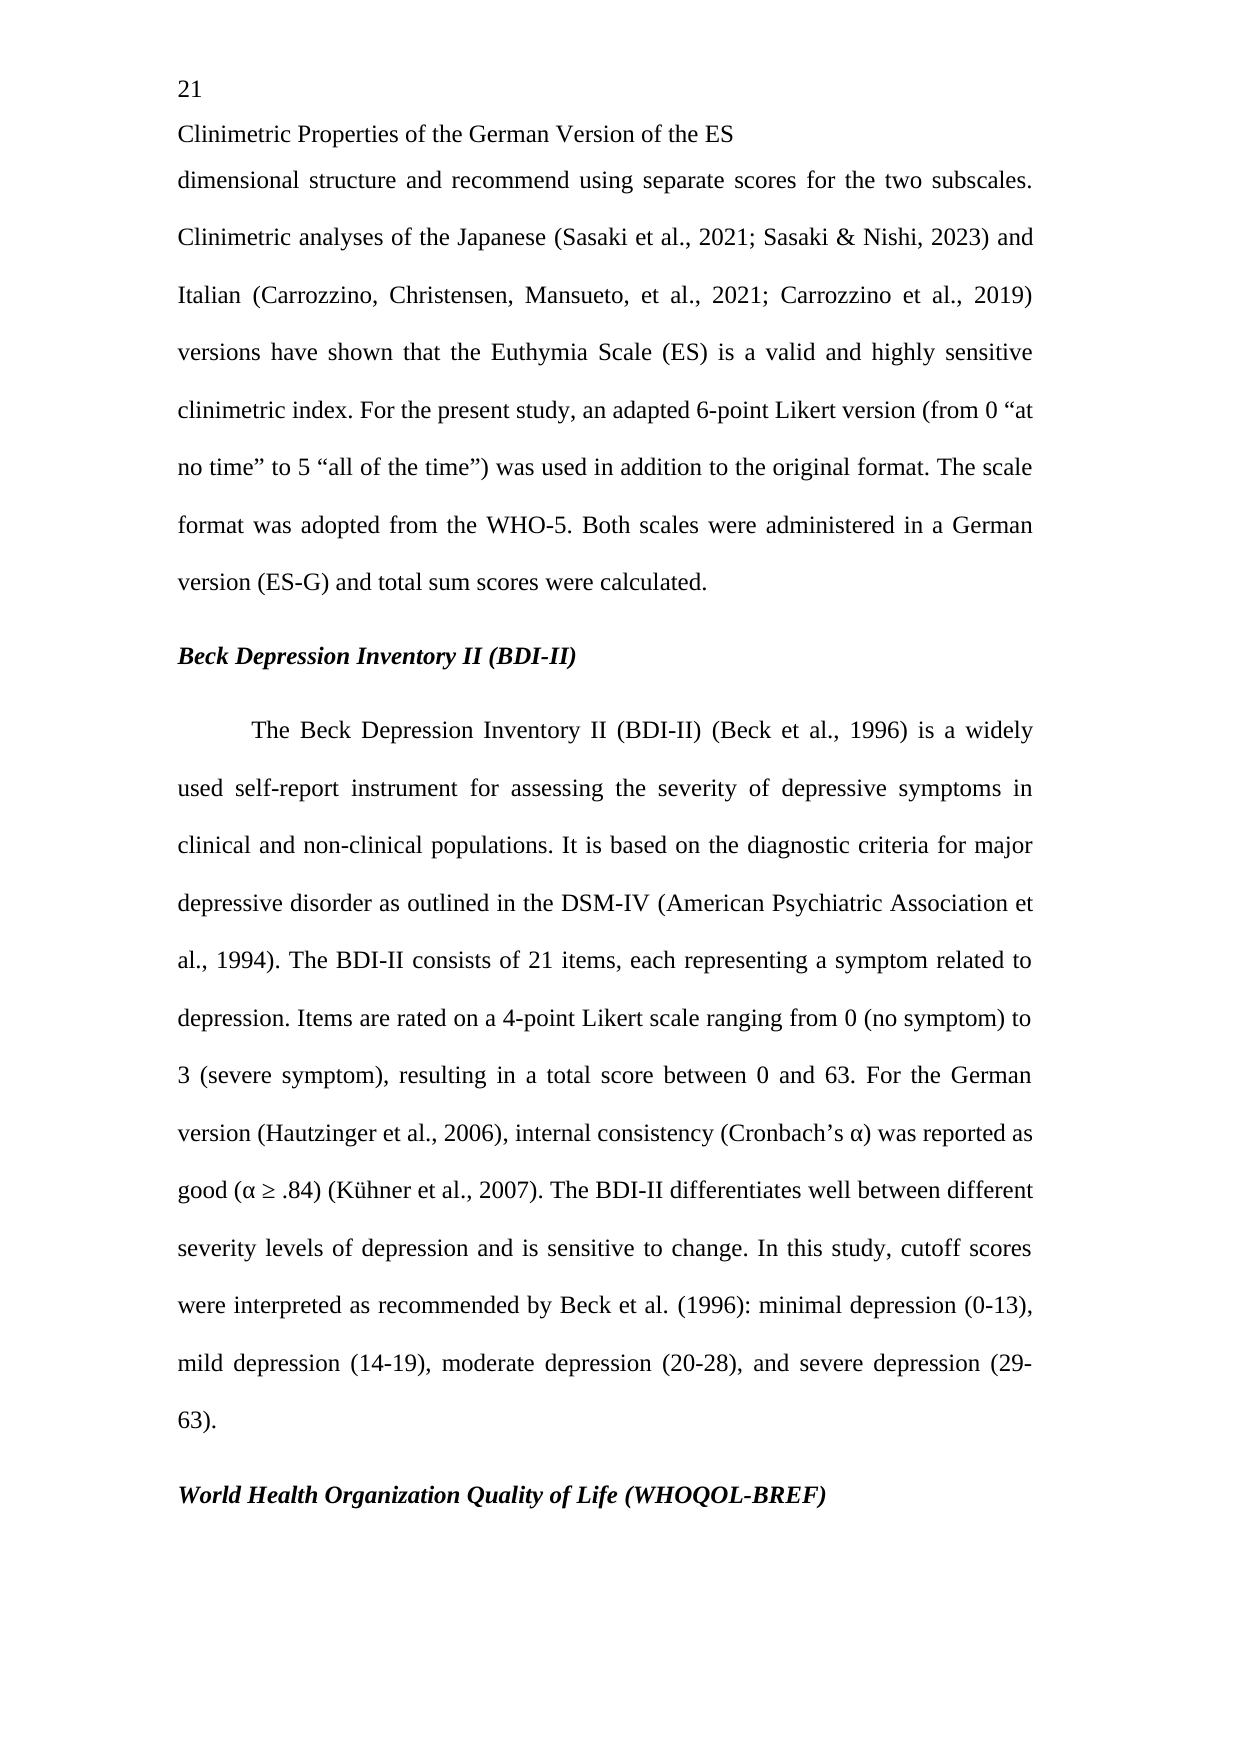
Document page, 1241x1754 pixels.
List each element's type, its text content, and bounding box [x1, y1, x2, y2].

text World Health Organization Quality of Life (WHOQOL-BREF) [177, 1480, 1033, 1508]
text Beck Depression Inventory II (BDI-II) [177, 641, 1033, 670]
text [177, 165, 1033, 596]
text The Beck Depression Inventory II (BDI-II) (Beck et al., 1996) is a widely used self-report instrument for assessing the severity of depressive symptoms in clinical and non-clinical populations. It is based on the diagnostic criteria for major depressive disorder as outlined in the DSM-IV (American Psychiatric Association et al., 1994). The BDI-II consists of 21 items, each representing a symptom related to depression. Items are rated on a 4-point Likert scale ranging from 0 (no symptom) to 3 (severe symptom), resulting in a total score between 0 and 63. For the German version (Hautzinger et al., 2006), internal consistency (Cronbach’s α) was reported as good (α ≥ .84) (Kühner et al., 2007). The BDI-II differentiates well between different severity levels of depression and is sensitive to change. In this study, cutoff scores were interpreted as recommended by Beck et al. (1996): minimal depression (0-13), mild depression (14-19), moderate depression (20-28), and severe depression (29-63). [177, 716, 1033, 1434]
